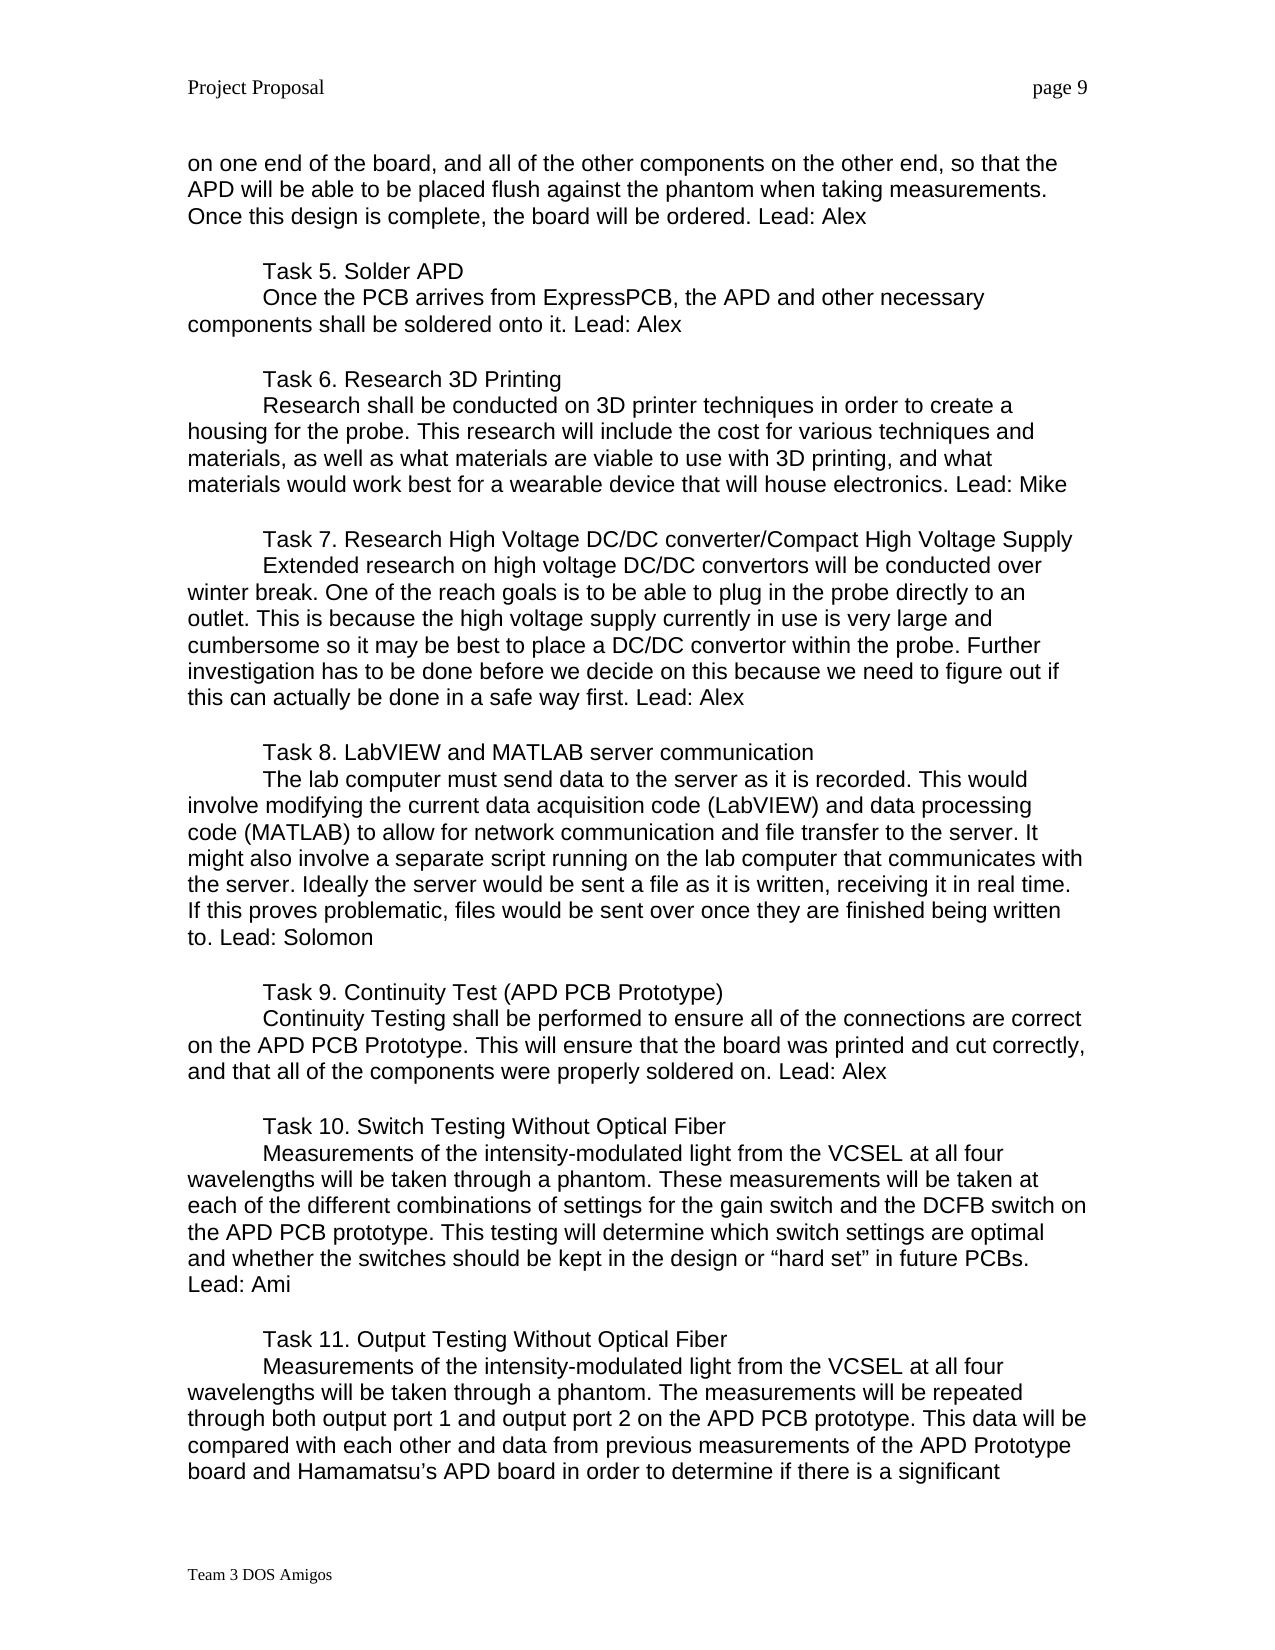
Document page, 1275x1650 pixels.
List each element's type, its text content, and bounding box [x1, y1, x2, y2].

text Research shall be conducted on 3D printer techniques in order to create a housing for the probe. This research will include the cost for various techniques and materials, as well as what materials are viable to use with 3D printing, and what materials would work best for a wearable device that will house electronics. Lead: Mike [187, 392, 1087, 497]
text Task 6. Research 3D Printing [187, 366, 1087, 392]
text Once the PCB arrives from ExpressPCB, the APD and other necessary components shall be soldered onto it. Lead: Alex [187, 284, 1087, 337]
text Extended research on high voltage DC/DC convertors will be conducted over winter break. One of the reach goals is to be able to plug in the probe directly to an outlet. This is because the high voltage supply currently in use is very large and cumbersome so it may be best to place a DC/DC convertor within the probe. Further investigation has to be done before we decide on this because we need to figure out if this can actually be done in a safe way first. Lead: Alex [187, 552, 1087, 711]
text Task 9. Continuity Test (APD PCB Prototype) [187, 979, 1087, 1005]
text The lab computer must send data to the server as it is recorded. This would involve modifying the current data acquisition code (LabVIEW) and data processing code (MATLAB) to allow for network communication and file transfer to the server. It might also involve a separate script running on the lab computer that communicates with the server. Ideally the server would be sent a file as it is written, receiving it in real time. If this proves problematic, files would be sent over once they are finished being written to. Lead: Solomon [187, 766, 1087, 950]
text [187, 150, 1087, 229]
text Task 5. Solder APD [187, 258, 1087, 284]
text Task 7. Research High Voltage DC/DC converter/Compact High Voltage Supply [187, 526, 1087, 552]
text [187, 1353, 1087, 1484]
text Measurements of the intensity-modulated light from the VCSEL at all four wavelengths will be taken through a phantom. These measurements will be taken at each of the different combinations of settings for the gain switch and the DCFB switch on the APD PCB prototype. This testing will determine which switch settings are optimal and whether the switches should be kept in the design or “hard set” in future PCBs. Lead: Ami [187, 1139, 1087, 1298]
text Task 8. LabVIEW and MATLAB server communication [187, 739, 1087, 766]
text Task 10. Switch Testing Without Optical Fiber [187, 1113, 1087, 1139]
text Continuity Testing shall be performed to ensure all of the connections are correct on the APD PCB Prototype. This will ensure that the board was printed and cut correctly, and that all of the components were properly soldered on. Lead: Alex [187, 1005, 1087, 1084]
text Task 11. Output Testing Without Optical Fiber [187, 1326, 1087, 1353]
